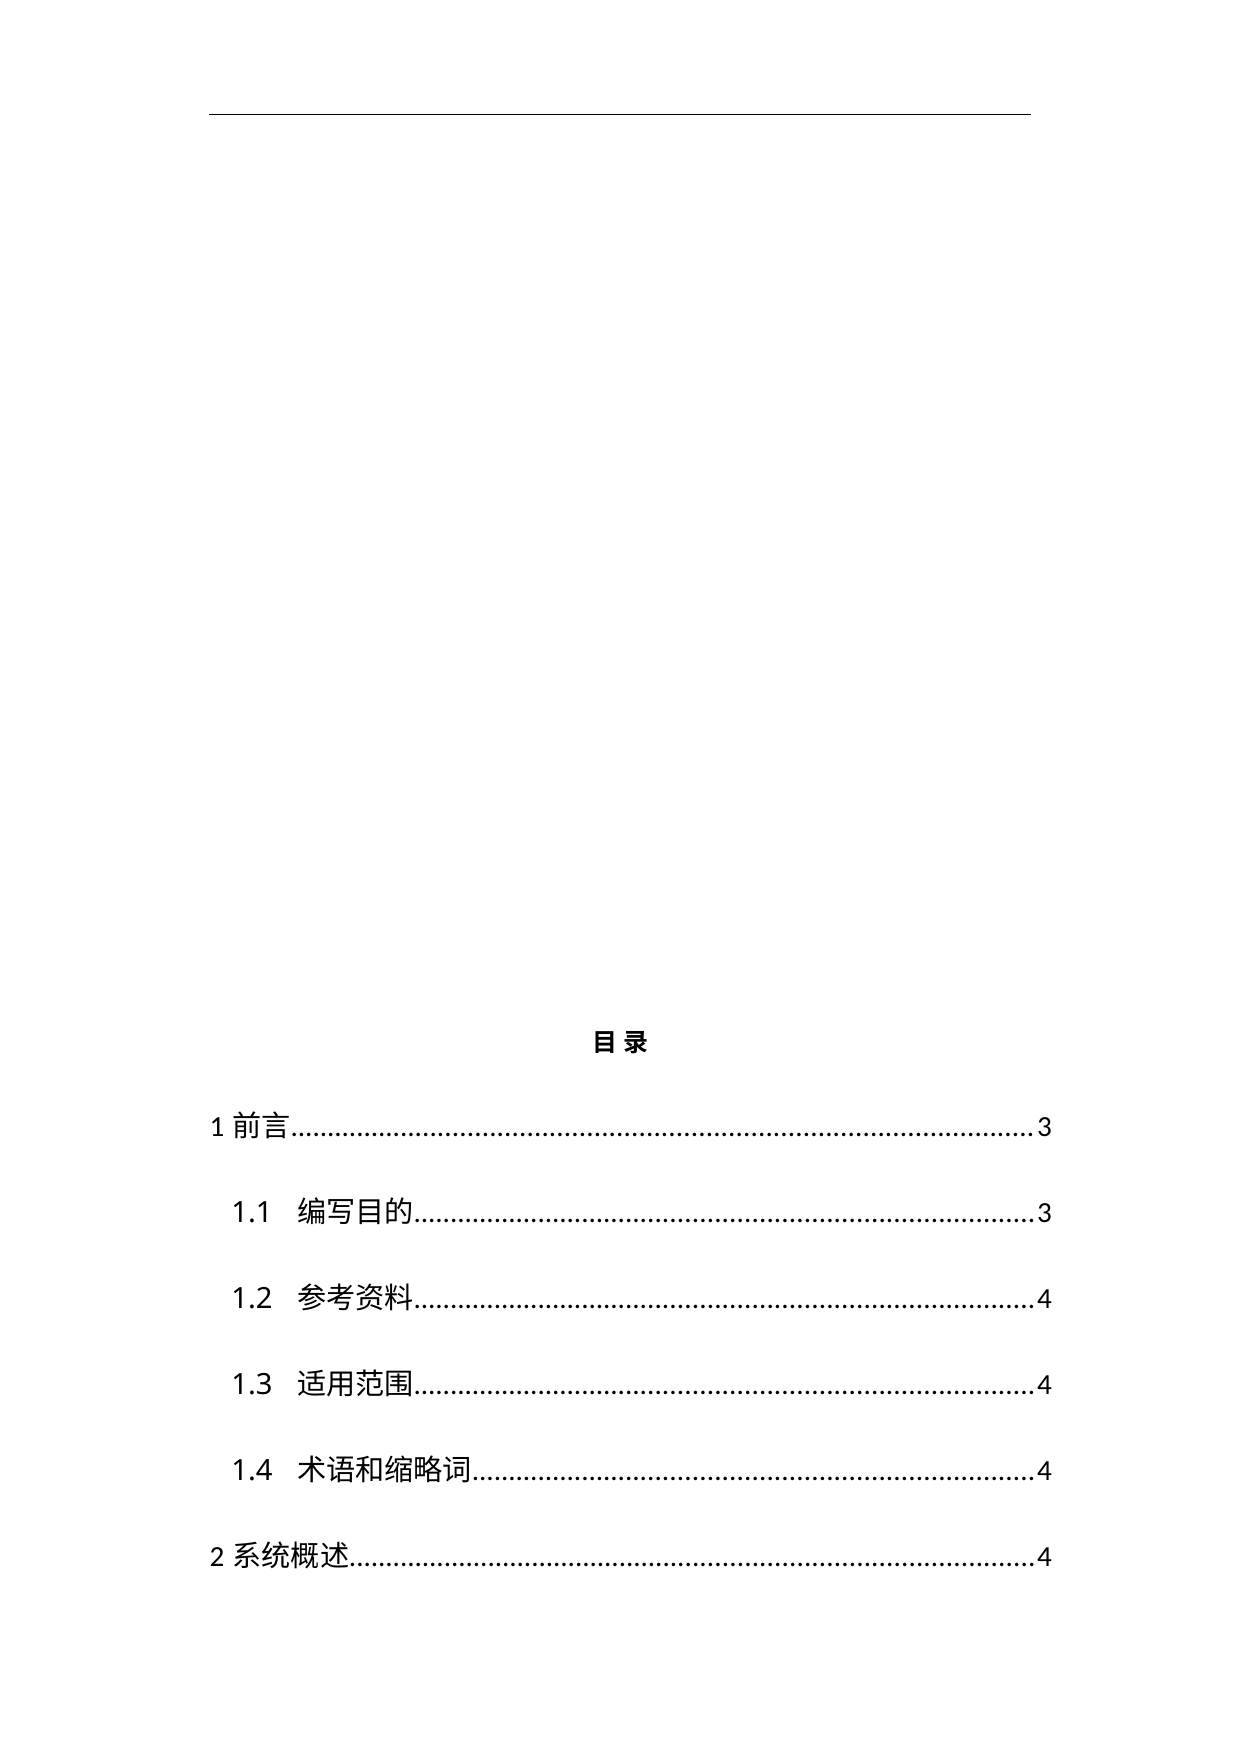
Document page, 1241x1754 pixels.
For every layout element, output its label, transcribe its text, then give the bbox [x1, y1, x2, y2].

text 1 前言 3 [209, 1091, 1031, 1156]
text 1.4 术语和缩略词 4 [231, 1436, 1031, 1501]
text 1.1 编写目的 3 [231, 1177, 1031, 1242]
text 1.2 参考资料 4 [231, 1263, 1031, 1328]
text 2 系统概述 4 [209, 1522, 1031, 1587]
text 1.3 适用范围 4 [231, 1349, 1031, 1414]
text 目 录 [209, 1008, 1031, 1073]
